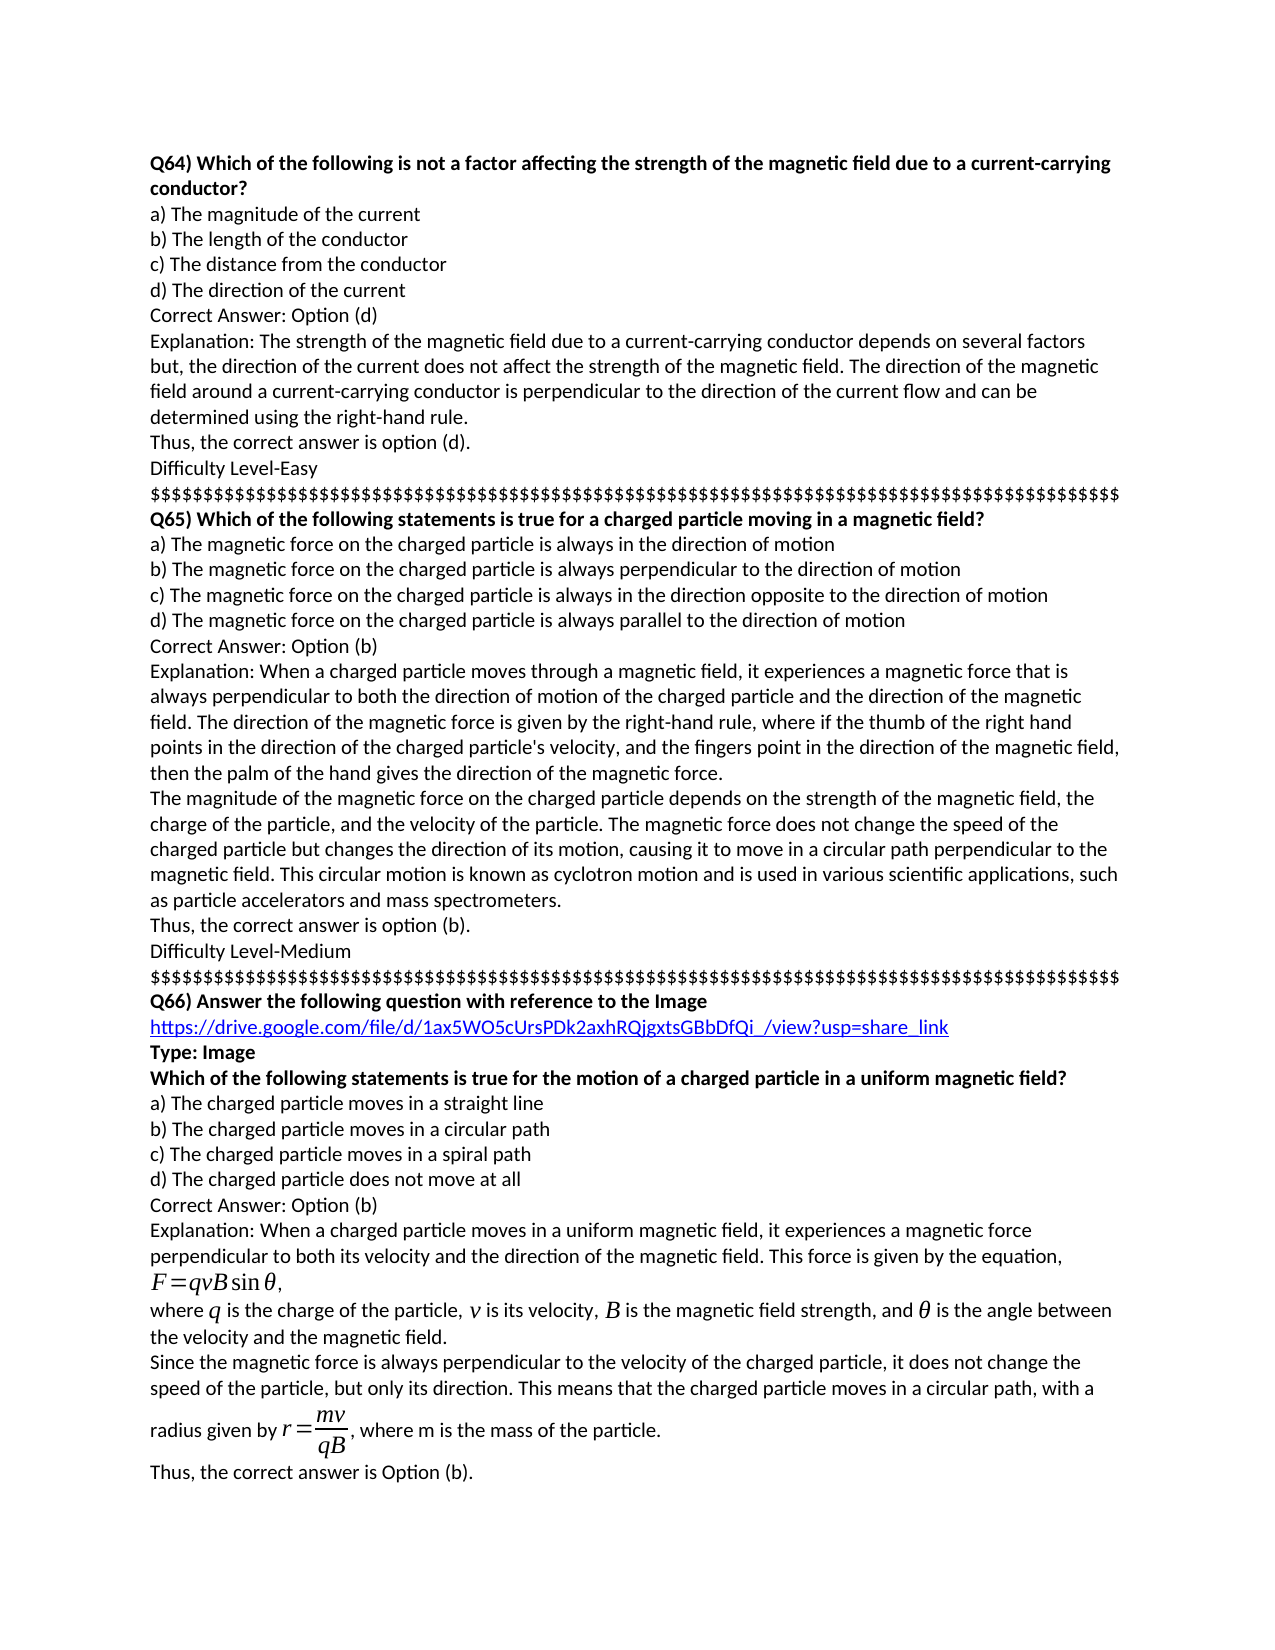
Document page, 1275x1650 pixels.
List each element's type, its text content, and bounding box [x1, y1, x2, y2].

text c) The distance from the conductor [150, 252, 1125, 277]
text d) The charged particle does not move at all [150, 1167, 1125, 1192]
text Correct Answer: Option (b) [150, 1192, 1125, 1217]
text Correct Answer: Option (d) [150, 302, 1125, 328]
text Q66) Answer the following question with reference to the Image [150, 989, 1125, 1014]
text a) The magnitude of the current [150, 201, 1125, 226]
text a) The magnetic force on the charged particle is always in the direction of motion [150, 531, 1125, 557]
text $$$$$$$$$$$$$$$$$$$$$$$$$$$$$$$$$$$$$$$$$$$$$$$$$$$$$$$$$$$$$$$$$$$$$$$$$$$$$$$$$$$$$$$$$$$$ [150, 480, 1125, 506]
text d) The magnetic force on the charged particle is always parallel to the direction of motion [150, 607, 1125, 633]
text , [150, 1268, 1125, 1296]
text a) The charged particle moves in a straight line [150, 1090, 1125, 1116]
text The magnitude of the magnetic force on the charged particle depends on the strength of the magnetic field, the charge of the particle, and the velocity of the particle. The magnetic force does not change the speed of the charged particle but changes the direction of its motion, causing it to move in a circular path perpendicular to the magnetic field. This circular motion is known as cyclotron motion and is used in various scientific applications, such as particle accelerators and mass spectrometers. [150, 785, 1125, 912]
text Explanation: The strength of the magnetic field due to a current-carrying conductor depends on several factors but, the direction of the current does not affect the strength of the magnetic field. The direction of the magnetic field around a current-carrying conductor is perpendicular to the direction of the current flow and can be determined using the right-hand rule. [150, 328, 1125, 429]
text Explanation: When a charged particle moves through a magnetic field, it experiences a magnetic force that is always perpendicular to both the direction of motion of the charged particle and the direction of the magnetic field. The direction of the magnetic force is given by the right-hand rule, where if the thumb of the right hand points in the direction of the charged particle's velocity, and the fingers point in the direction of the magnetic field, then the palm of the hand gives the direction of the magnetic force. [150, 658, 1125, 785]
text d) The direction of the current [150, 277, 1125, 302]
text Correct Answer: Option (b) [150, 633, 1125, 658]
text Difficulty Level-Easy [150, 455, 1125, 480]
text $$$$$$$$$$$$$$$$$$$$$$$$$$$$$$$$$$$$$$$$$$$$$$$$$$$$$$$$$$$$$$$$$$$$$$$$$$$$$$$$$$$$$$$$$$$$ [150, 963, 1125, 989]
text b) The length of the conductor [150, 226, 1125, 252]
text c) The magnetic force on the charged particle is always in the direction opposite to the direction of motion [150, 582, 1125, 607]
text Thus, the correct answer is Option (b). [150, 1459, 1125, 1484]
text Thus, the correct answer is option (b). [150, 912, 1125, 938]
text Type: Image [150, 1039, 1125, 1065]
text Explanation: When a charged particle moves in a uniform magnetic field, it experiences a magnetic force perpendicular to both its velocity and the direction of the magnetic field. This force is given by the equation, [150, 1217, 1125, 1268]
text where is the charge of the particle, is its velocity, is the magnetic field strength, and is the angle between the velocity and the magnetic field. [150, 1296, 1125, 1349]
text Since the magnetic force is always perpendicular to the velocity of the charged particle, it does not change the speed of the particle, but only its direction. This means that the charged particle moves in a circular path, with a radius given by , where m is the mass of the particle. [150, 1349, 1125, 1459]
text b) The charged particle moves in a circular path [150, 1116, 1125, 1141]
text Q65) Which of the following statements is true for a charged particle moving in a magnetic field? [150, 506, 1125, 531]
text Q64) Which of the following is not a factor affecting the strength of the magnetic field due to a current-carrying conductor? [150, 150, 1125, 201]
text https://drive.google.com/file/d/1ax5WO5cUrsPDk2axhRQjgxtsGBbDfQi_/view?usp=share_link [150, 1014, 1125, 1039]
text Which of the following statements is true for the motion of a charged particle in a uniform magnetic field? [150, 1065, 1125, 1090]
text c) The charged particle moves in a spiral path [150, 1141, 1125, 1167]
text Difficulty Level-Medium [150, 938, 1125, 963]
text b) The magnetic force on the charged particle is always perpendicular to the direction of motion [150, 557, 1125, 582]
text Thus, the correct answer is option (d). [150, 429, 1125, 455]
